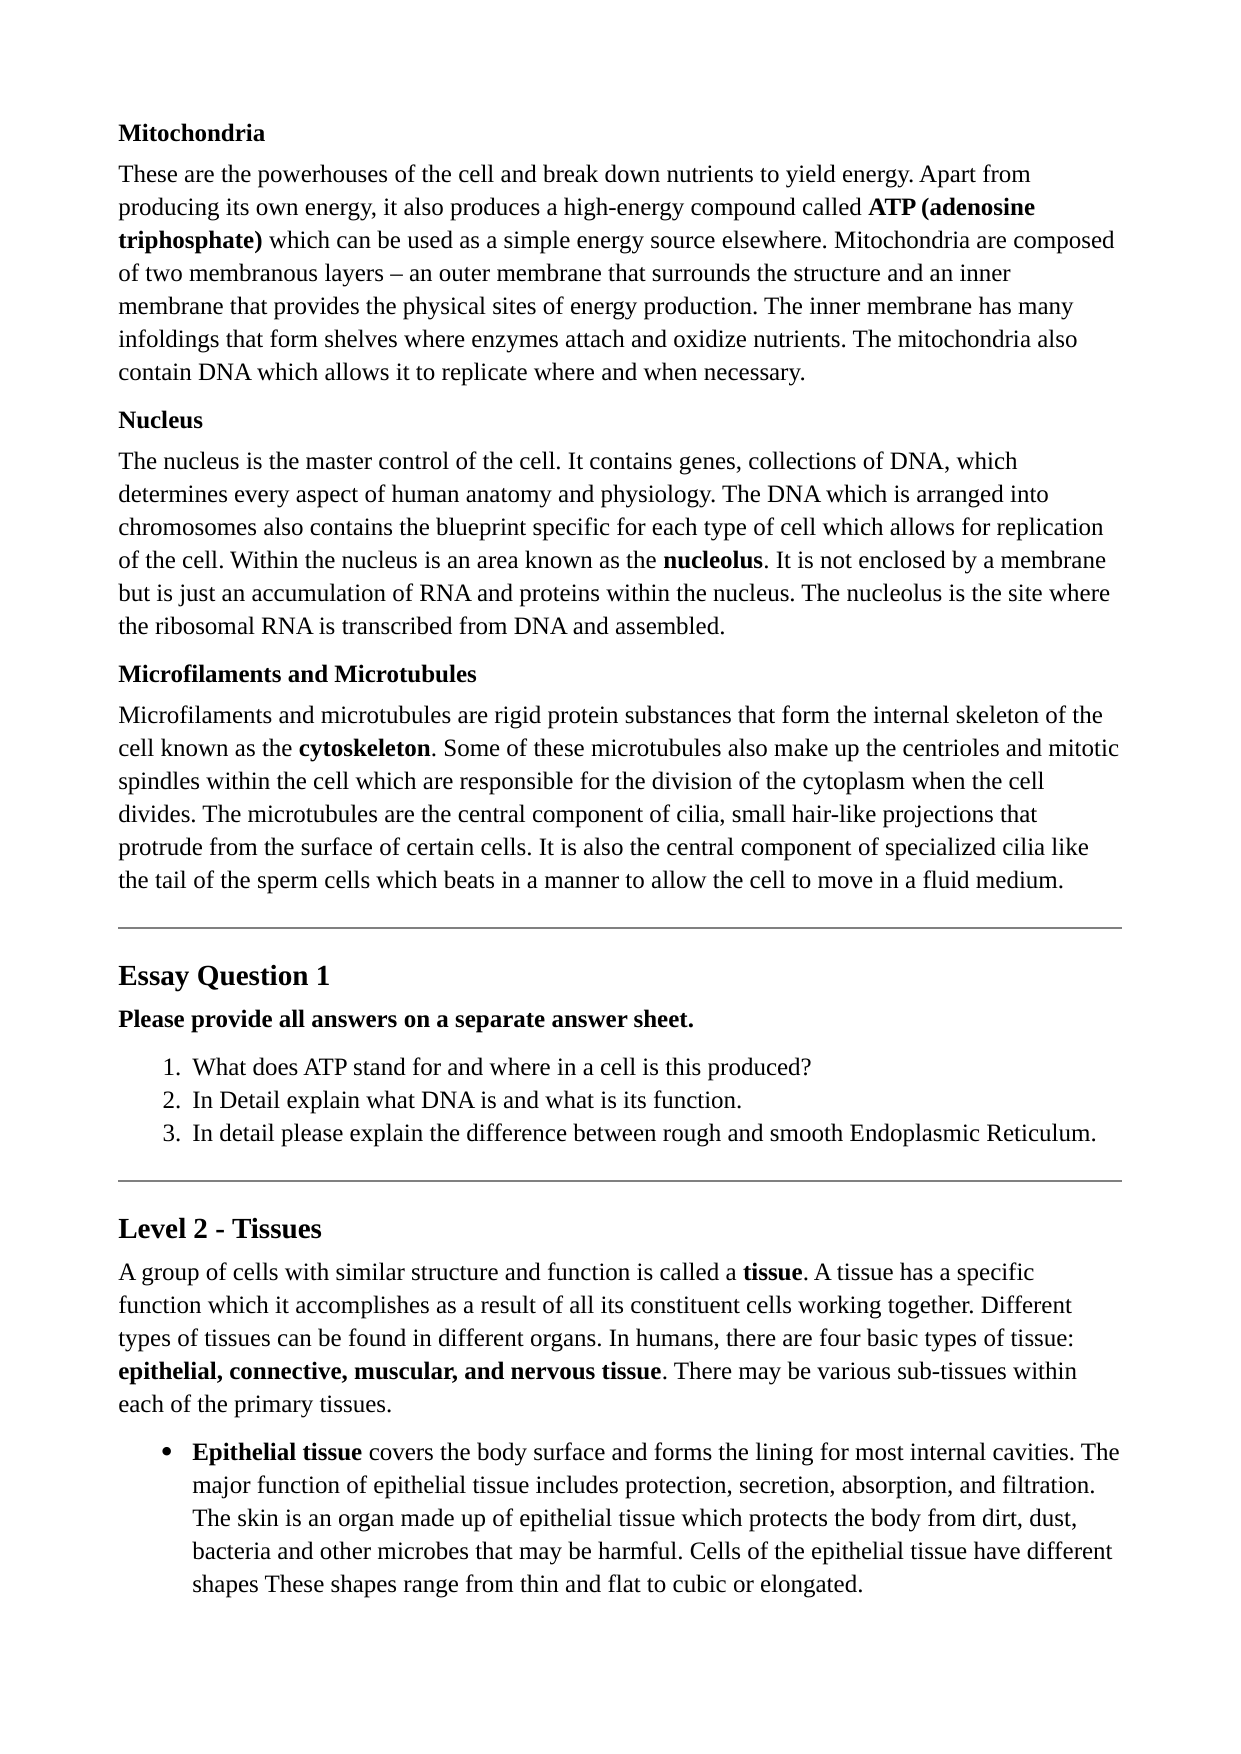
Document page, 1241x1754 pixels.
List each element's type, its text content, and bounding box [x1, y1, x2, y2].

text The nucleus is the master control of the cell. It contains genes, collections of DNA, which determines every aspect of human anatomy and physiology. The DNA which is arranged into chromosomes also contains the blueprint specific for each type of cell which allows for replication of the cell. Within the nucleus is an area known as the nucleolus. It is not enclosed by a membrane but is just an accumulation of RNA and proteins within the nucleus. The nucleolus is the site where the ribosomal RNA is transcribed from DNA and assembled. [118, 446, 1122, 640]
text A group of cells with similar structure and function is called a tissue. A tissue has a specific function which it accomplishes as a result of all its constituent cells working together. Different types of tissues can be found in different organs. In humans, there are four basic types of tissue: epithelial, connective, muscular, and nervous tissue. There may be various sub-tissues within each of the primary tissues. [118, 1257, 1122, 1418]
subtitle Essay Question 1 [118, 958, 1122, 992]
subtitle Level 2 - Tissues [118, 1211, 1122, 1245]
subtitle Mitochondria [118, 118, 1122, 147]
list What does ATP stand for and where in a cell is this produced? [162, 1052, 1122, 1081]
text Microfilaments and microtubules are rigid protein substances that form the internal skeleton of the cell known as the cytoskeleton. Some of these microtubules also make up the centrioles and mitotic spindles within the cell which are responsible for the division of the cytoplasm when the cell divides. The microtubules are the central component of cilia, small hair-like projections that protrude from the surface of certain cells. It is also the central component of specialized cilia like the tail of the sperm cells which beats in a manner to allow the cell to move in a fluid medium. [118, 700, 1122, 894]
list Epithelial tissue covers the body surface and forms the lining for most internal cavities. The major function of epithelial tissue includes protection, secretion, absorption, and filtration. The skin is an organ made up of epithelial tissue which protects the body from dirt, dust, bacteria and other microbes that may be harmful. Cells of the epithelial tissue have different shapes These shapes range from thin and flat to cubic or elongated. [162, 1437, 1122, 1598]
subtitle Microfilaments and Microtubules [118, 659, 1122, 688]
text These are the powerhouses of the cell and break down nutrients to yield energy. Apart from producing its own energy, it also produces a high-energy compound called ATP (adenosine triphosphate) which can be used as a simple energy source elsewhere. Mitochondria are composed of two membranous layers – an outer membrane that surrounds the structure and an inner membrane that provides the physical sites of energy production. The inner membrane has many infoldings that form shelves where enzymes attach and oxidize nutrients. The mitochondria also contain DNA which allows it to replicate where and when necessary. [118, 159, 1122, 386]
text Please provide all answers on a separate answer sheet. [118, 1004, 1122, 1033]
list In detail please explain the difference between rough and smooth Endoplasmic Reticulum. [162, 1118, 1122, 1147]
list In Detail explain what DNA is and what is its function. [162, 1085, 1122, 1114]
subtitle Nucleus [118, 405, 1122, 434]
